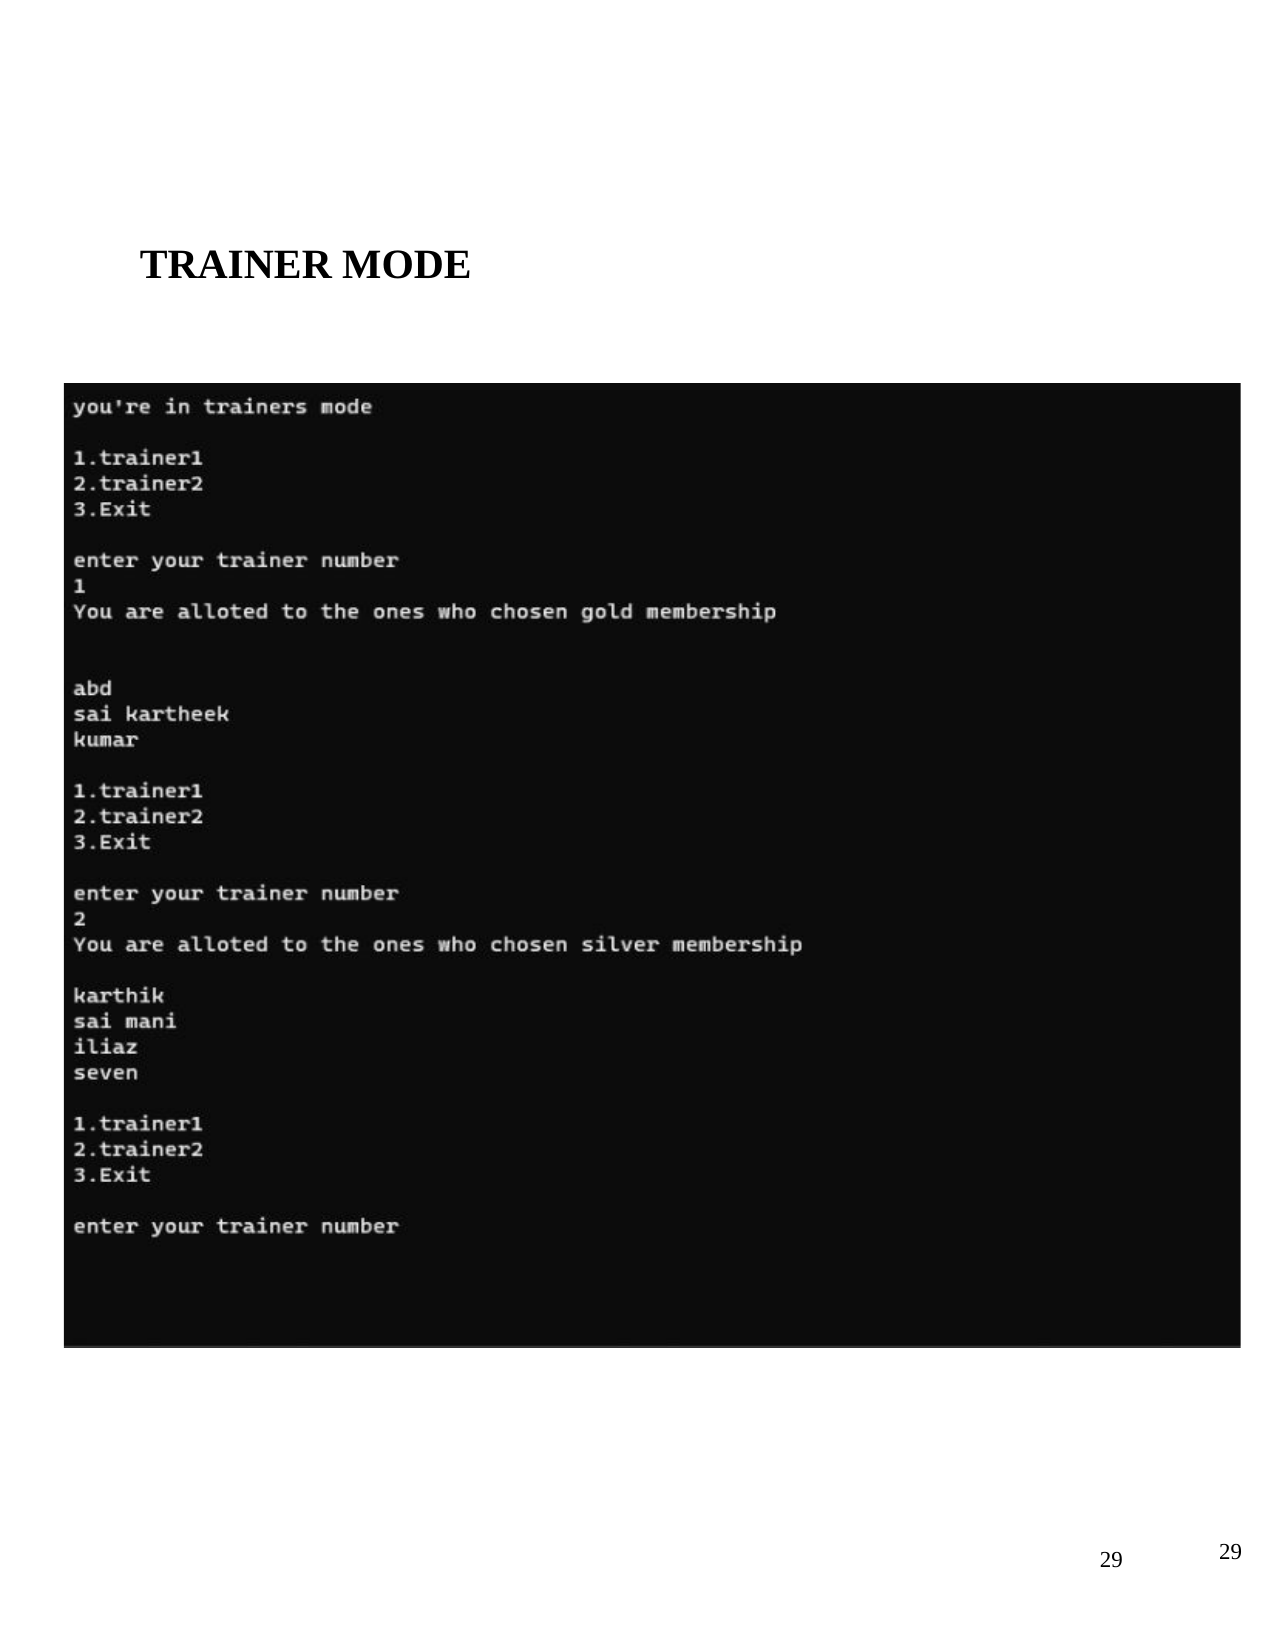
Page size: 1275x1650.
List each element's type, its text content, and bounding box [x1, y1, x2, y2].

picture [62, 383, 1240, 1346]
text TRAINER MODE [139, 239, 1242, 287]
